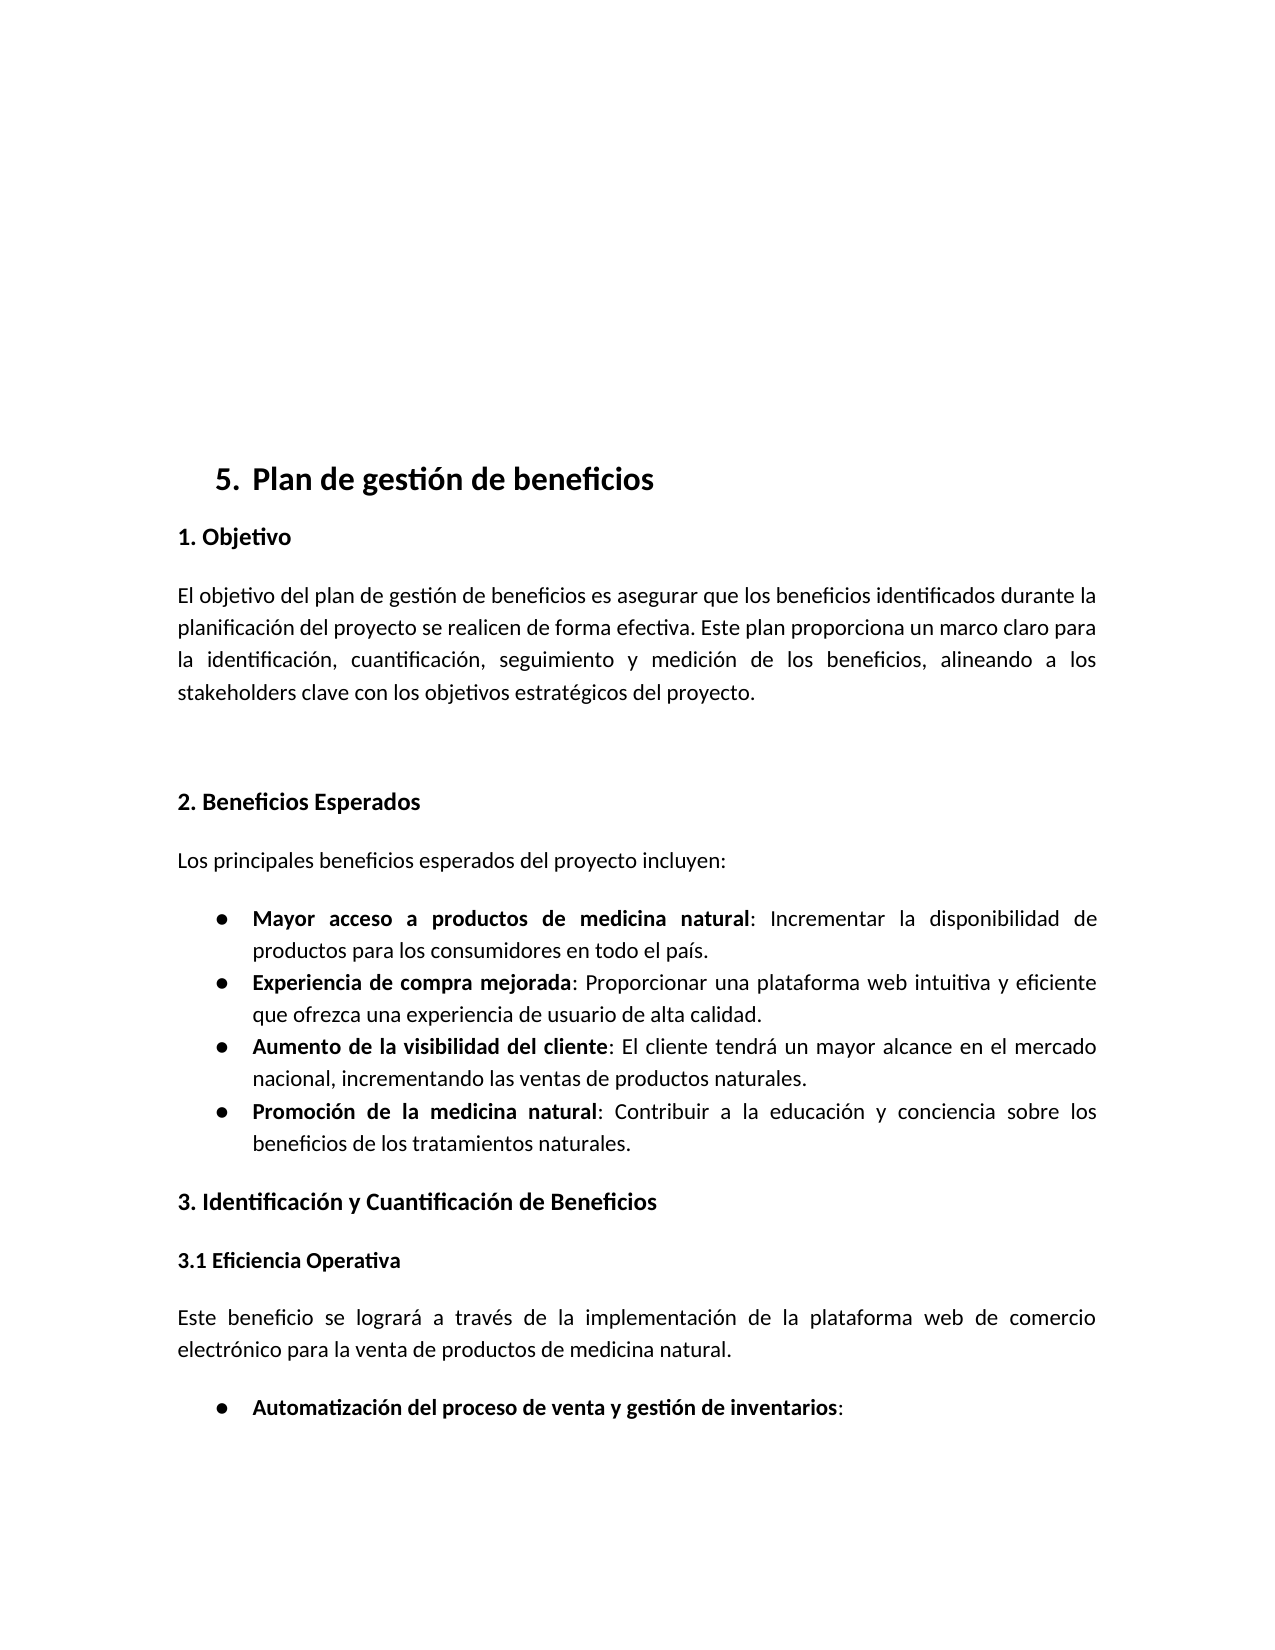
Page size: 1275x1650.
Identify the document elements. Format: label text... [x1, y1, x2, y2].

text Los principales beneficios esperados del proyecto incluyen: [177, 846, 1098, 874]
list Mayor acceso a productos de medicina natural: Incrementar la disponibilidad de productos para los consumidores en todo el país. [215, 904, 1098, 964]
list Automatización del proceso de venta y gestión de inventarios: [215, 1393, 1098, 1421]
text 3. Identificación y Cuantificación de Beneficios [177, 1186, 1098, 1217]
list Plan de gestión de beneficios [215, 458, 1098, 498]
list Aumento de la visibilidad del cliente: El cliente tendrá un mayor alcance en el mercado nacional, incrementando las ventas de productos naturales. [215, 1032, 1098, 1093]
text El objetivo del plan de gestión de beneficios es asegurar que los beneficios identificados durante la planificación del proyecto se realicen de forma efectiva. Este plan proporciona un marco claro para la identificación, cuantificación, seguimiento y medición de los beneficios, alineando a los stakeholders clave con los objetivos estratégicos del proyecto. [177, 581, 1098, 706]
text 2. Beneficios Esperados [177, 786, 1098, 817]
text 1. Objetivo [177, 521, 1098, 552]
text Este beneficio se logrará a través de la implementación de la plataforma web de comercio electrónico para la venta de productos de medicina natural. [177, 1303, 1098, 1363]
subtitle 3.1 Eficiencia Operativa [177, 1246, 1098, 1274]
list Promoción de la medicina natural: Contribuir a la educación y conciencia sobre los beneficios de los tratamientos naturales. [215, 1097, 1098, 1157]
list Experiencia de compra mejorada: Proporcionar una plataforma web intuitiva y eficiente que ofrezca una experiencia de usuario de alta calidad. [215, 968, 1098, 1028]
